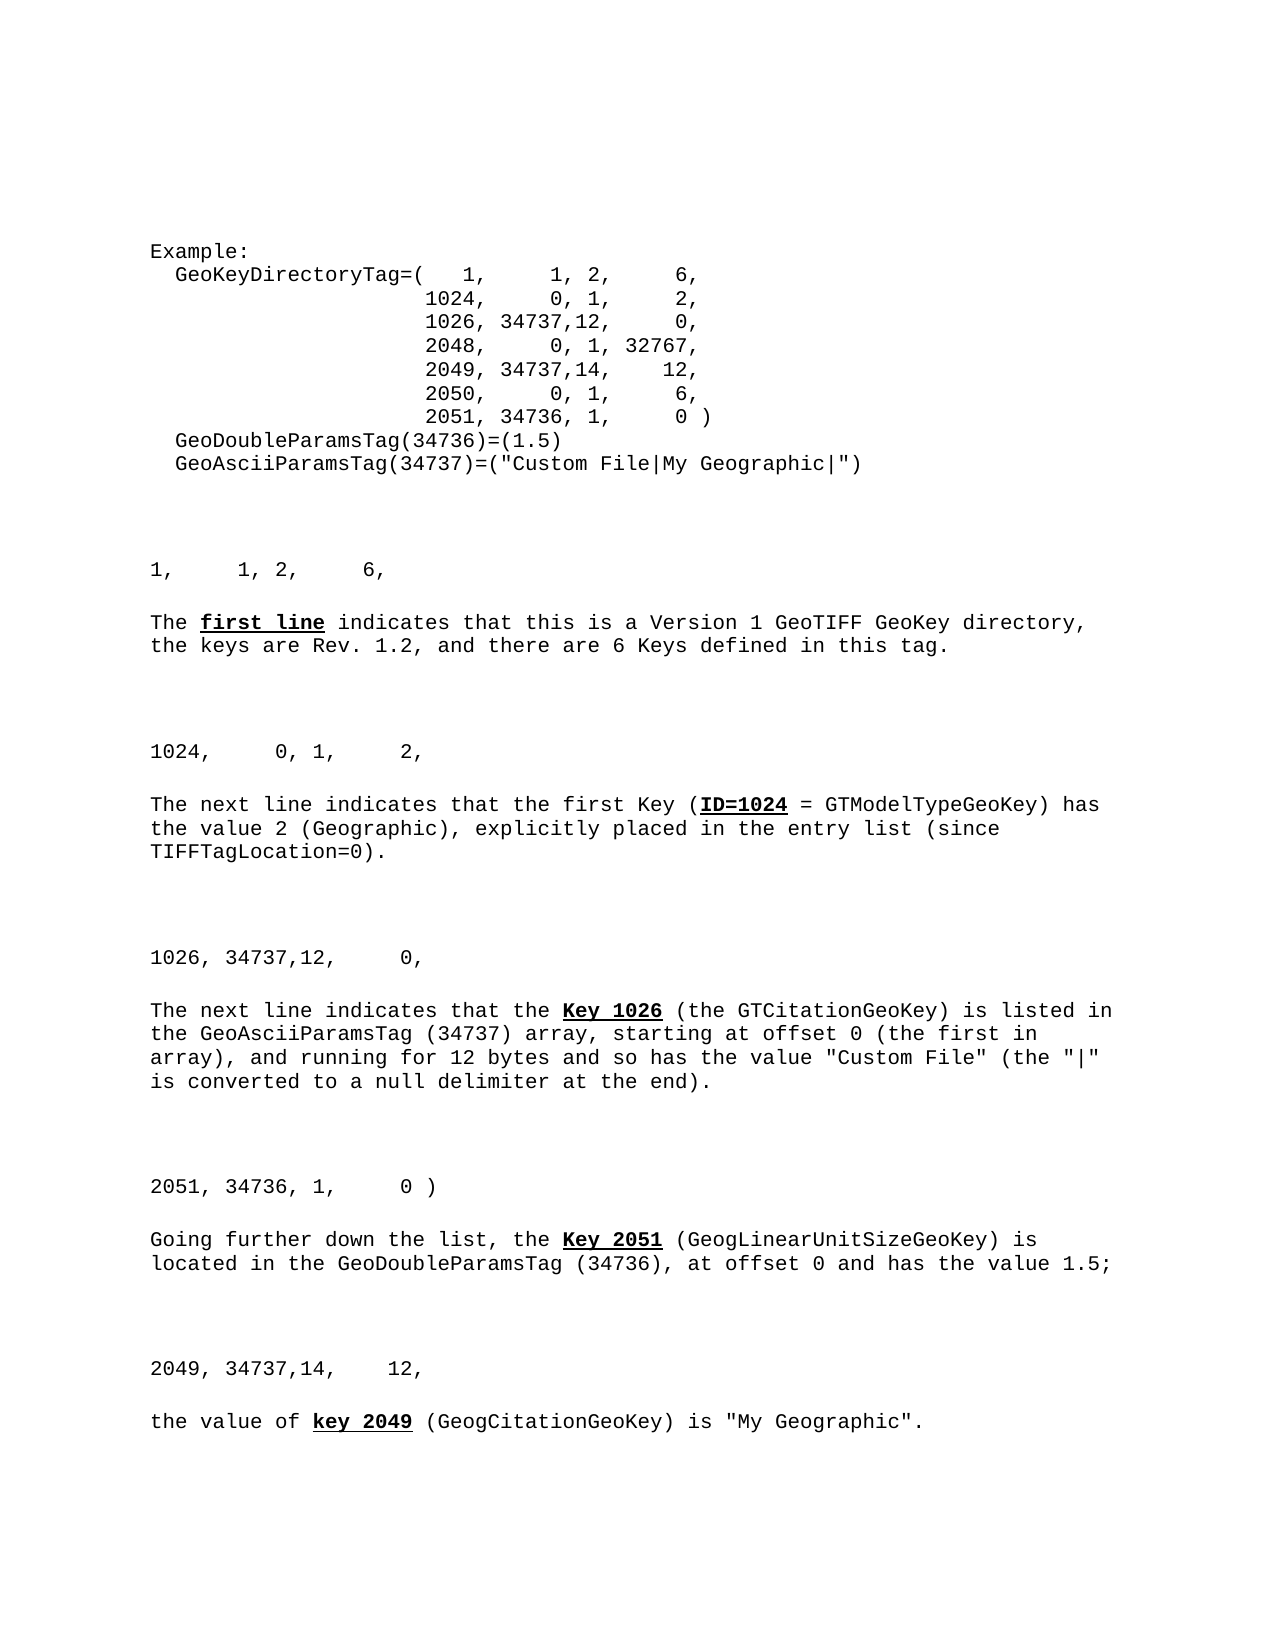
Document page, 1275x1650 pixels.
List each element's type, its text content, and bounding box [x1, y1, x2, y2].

text 2051, 34736, 1, 0 ) [150, 1176, 1125, 1200]
text The next line indicates that the Key 1026 (the GTCitationGeoKey) is listed in the GeoAsciiParamsTag (34737) array, starting at offset 0 (the first in array), and running for 12 bytes and so has the value "Custom File" (the "|" is converted to a null delimiter at the end). [150, 1000, 1125, 1094]
text GeoKeyDirectoryTag=( 1, 1, 2, 6, [150, 264, 1125, 288]
text 2049, 34737,14, 12, [150, 1358, 1125, 1382]
text 1024, 0, 1, 2, [150, 288, 1125, 312]
text The next line indicates that the first Key (ID=1024 = GTModelTypeGeoKey) has the value 2 (Geographic), explicitly placed in the entry list (since TIFFTagLocation=0). [150, 794, 1125, 865]
text 2048, 0, 1, 32767, [150, 335, 1125, 359]
text GeoAsciiParamsTag(34737)=("Custom File|My Geographic|") [150, 453, 1125, 477]
text the value of key 2049 (GeogCitationGeoKey) is "My Geographic". [150, 1411, 1125, 1435]
text 1026, 34737,12, 0, [150, 947, 1125, 971]
text 2050, 0, 1, 6, [150, 382, 1125, 406]
text GeoDoubleParamsTag(34736)=(1.5) [150, 430, 1125, 453]
text 1024, 0, 1, 2, [150, 741, 1125, 765]
text 2049, 34737,14, 12, [150, 359, 1125, 382]
text 1026, 34737,12, 0, [150, 312, 1125, 335]
text Going further down the list, the Key 2051 (GeogLinearUnitSizeGeoKey) is located in the GeoDoubleParamsTag (34736), at offset 0 and has the value 1.5; [150, 1229, 1125, 1276]
text Example: [150, 241, 1125, 264]
text 2051, 34736, 1, 0 ) [150, 406, 1125, 430]
text The first line indicates that this is a Version 1 GeoTIFF GeoKey directory, the keys are Rev. 1.2, and there are 6 Keys defined in this tag. [150, 612, 1125, 659]
text 1, 1, 2, 6, [150, 559, 1125, 583]
